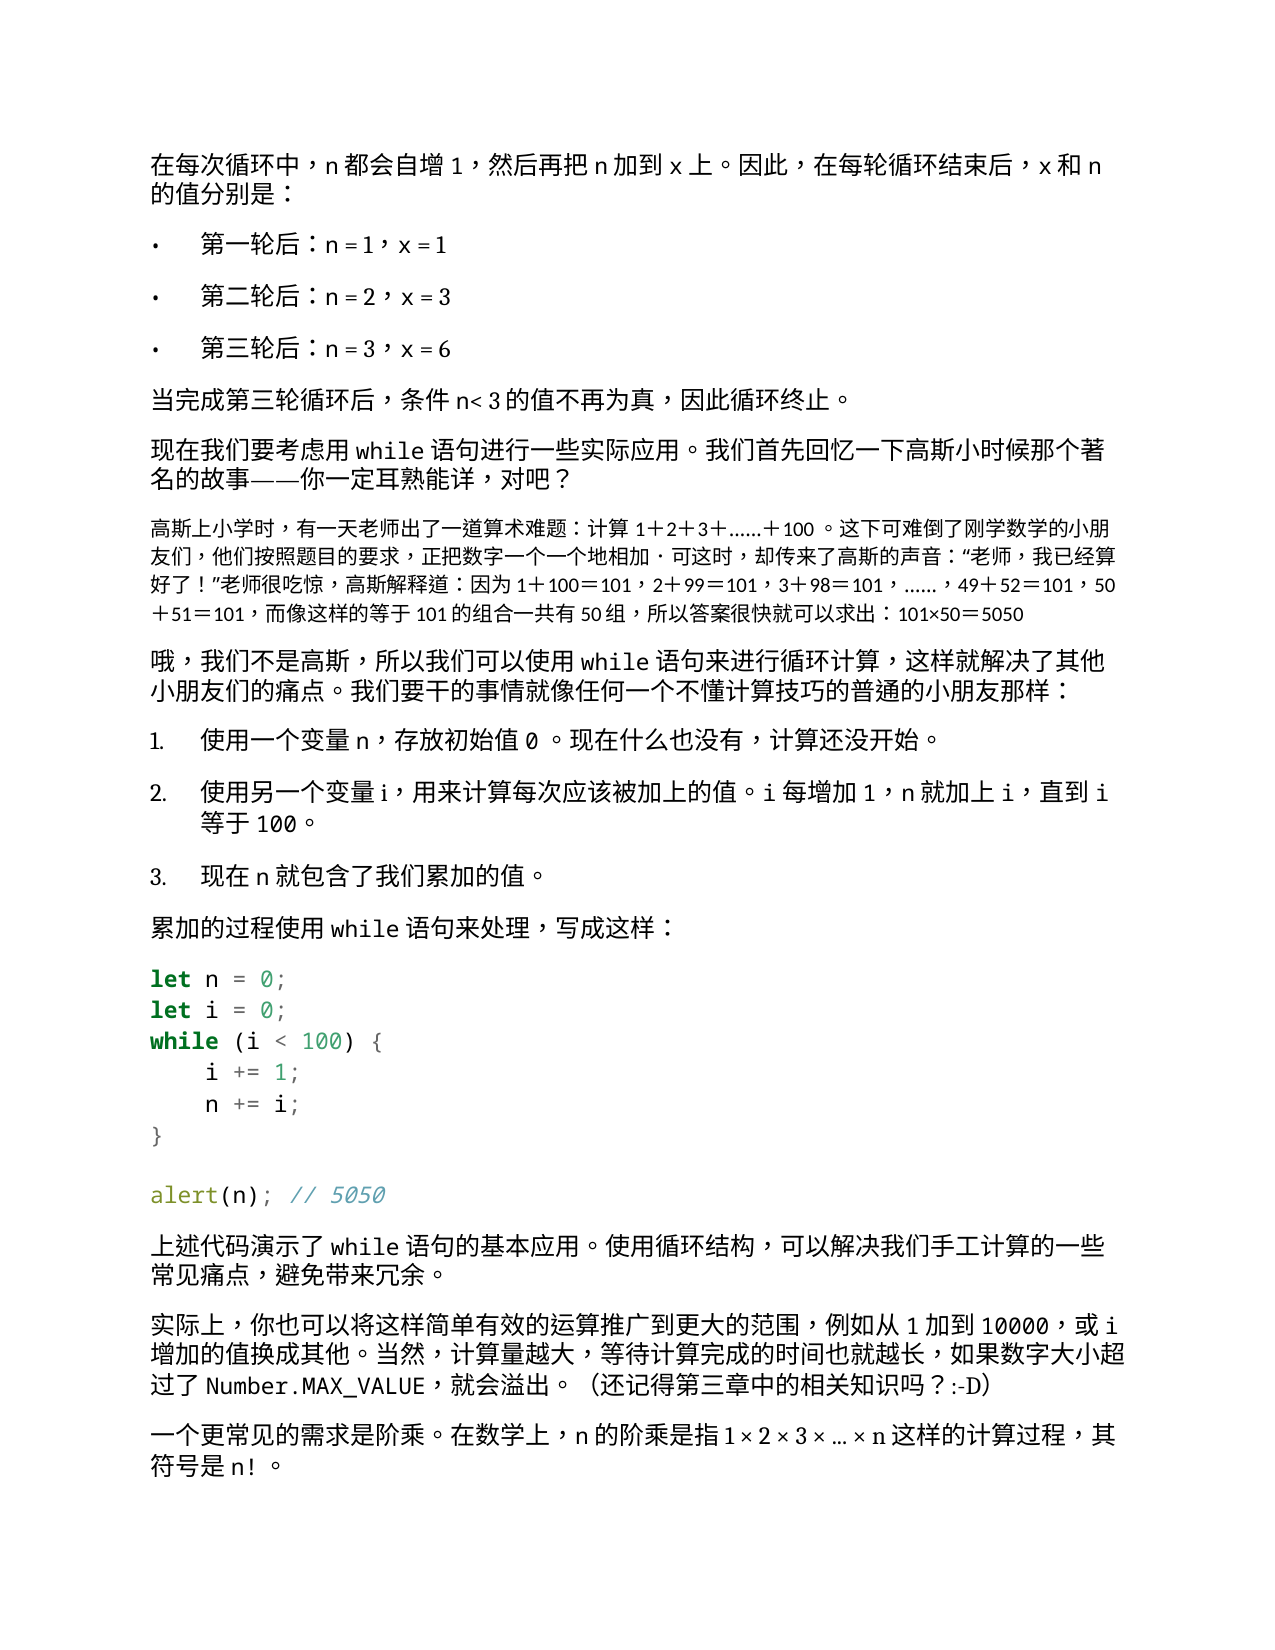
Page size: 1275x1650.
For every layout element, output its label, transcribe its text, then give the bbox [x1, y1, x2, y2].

text 现在我们要考虑用 while 语句进行一些实际应用。我们首先回忆一下高斯小时候那个著名的故事——你一定耳熟能详，对吧？ [150, 435, 1125, 495]
text 上述代码演示了 while 语句的基本应用。使用循环结构，可以解决我们手工计算的一些常见痛点，避免带来冗余。 [150, 1231, 1125, 1291]
text 当完成第三轮循环后，条件 n< 3 的值不再为真，因此循环终止。 [150, 385, 1125, 416]
list 第二轮后：n = 2，x = 3 [150, 281, 1125, 312]
text 累加的过程使用 while 语句来处理，写成这样： [150, 912, 1125, 944]
text 一个更常见的需求是阶乘。在数学上，n 的阶乘是指 1 × 2 × 3 × ... × n 这样的计算过程，其符号是 n! 。 [150, 1419, 1125, 1482]
list 使用一个变量 n，存放初始值 0 。现在什么也没有，计算还没开始。 [150, 725, 1125, 756]
text 在每次循环中，n 都会自增 1，然后再把 n 加到 x 上。因此，在每轮循环结束后，x 和 n 的值分别是： [150, 150, 1125, 210]
text 实际上，你也可以将这样简单有效的运算推广到更大的范围，例如从 1 加到 10000，或 i 增加的值换成其他。当然，计算量越大，等待计算完成的时间也就越长，如果数字大小超过了 Number.MAX_VALUE，就会溢出。（还记得第三章中的相关知识吗？:-D） [150, 1309, 1125, 1401]
list 第一轮后：n = 1，x = 1 [150, 229, 1125, 260]
list 第三轮后：n = 3，x = 6 [150, 333, 1125, 364]
text let n = 0; let i = 0; while (i < 100) { i += 1; n += i; } alert(n); // 5050 [150, 962, 1125, 1210]
list 使用另一个变量 i，用来计算每次应该被加上的值。i 每增加 1，n 就加上 i，直到 i 等于 100。 [150, 777, 1125, 839]
list 现在 n 就包含了我们累加的值。 [150, 860, 1125, 892]
text 高斯上小学时，有一天老师出了一道算术难题：计算 1＋2＋3＋……＋100 。这下可难倒了刚学数学的小朋友们，他们按照题目的要求，正把数字一个一个地相加．可这时，却传来了高斯的声音：“老师，我已经算好了！”老师很吃惊，高斯解释道：因为1＋100＝101，2＋99＝101，3＋98＝101，……，49＋52＝101，50＋51＝101，而像这样的等于101的组合一共有50组，所以答案很快就可以求出：101×50＝5050 [150, 514, 1125, 627]
text 哦，我们不是高斯，所以我们可以使用 while 语句来进行循环计算，这样就解决了其他小朋友们的痛点。我们要干的事情就像任何一个不懂计算技巧的普通的小朋友那样： [150, 646, 1125, 706]
